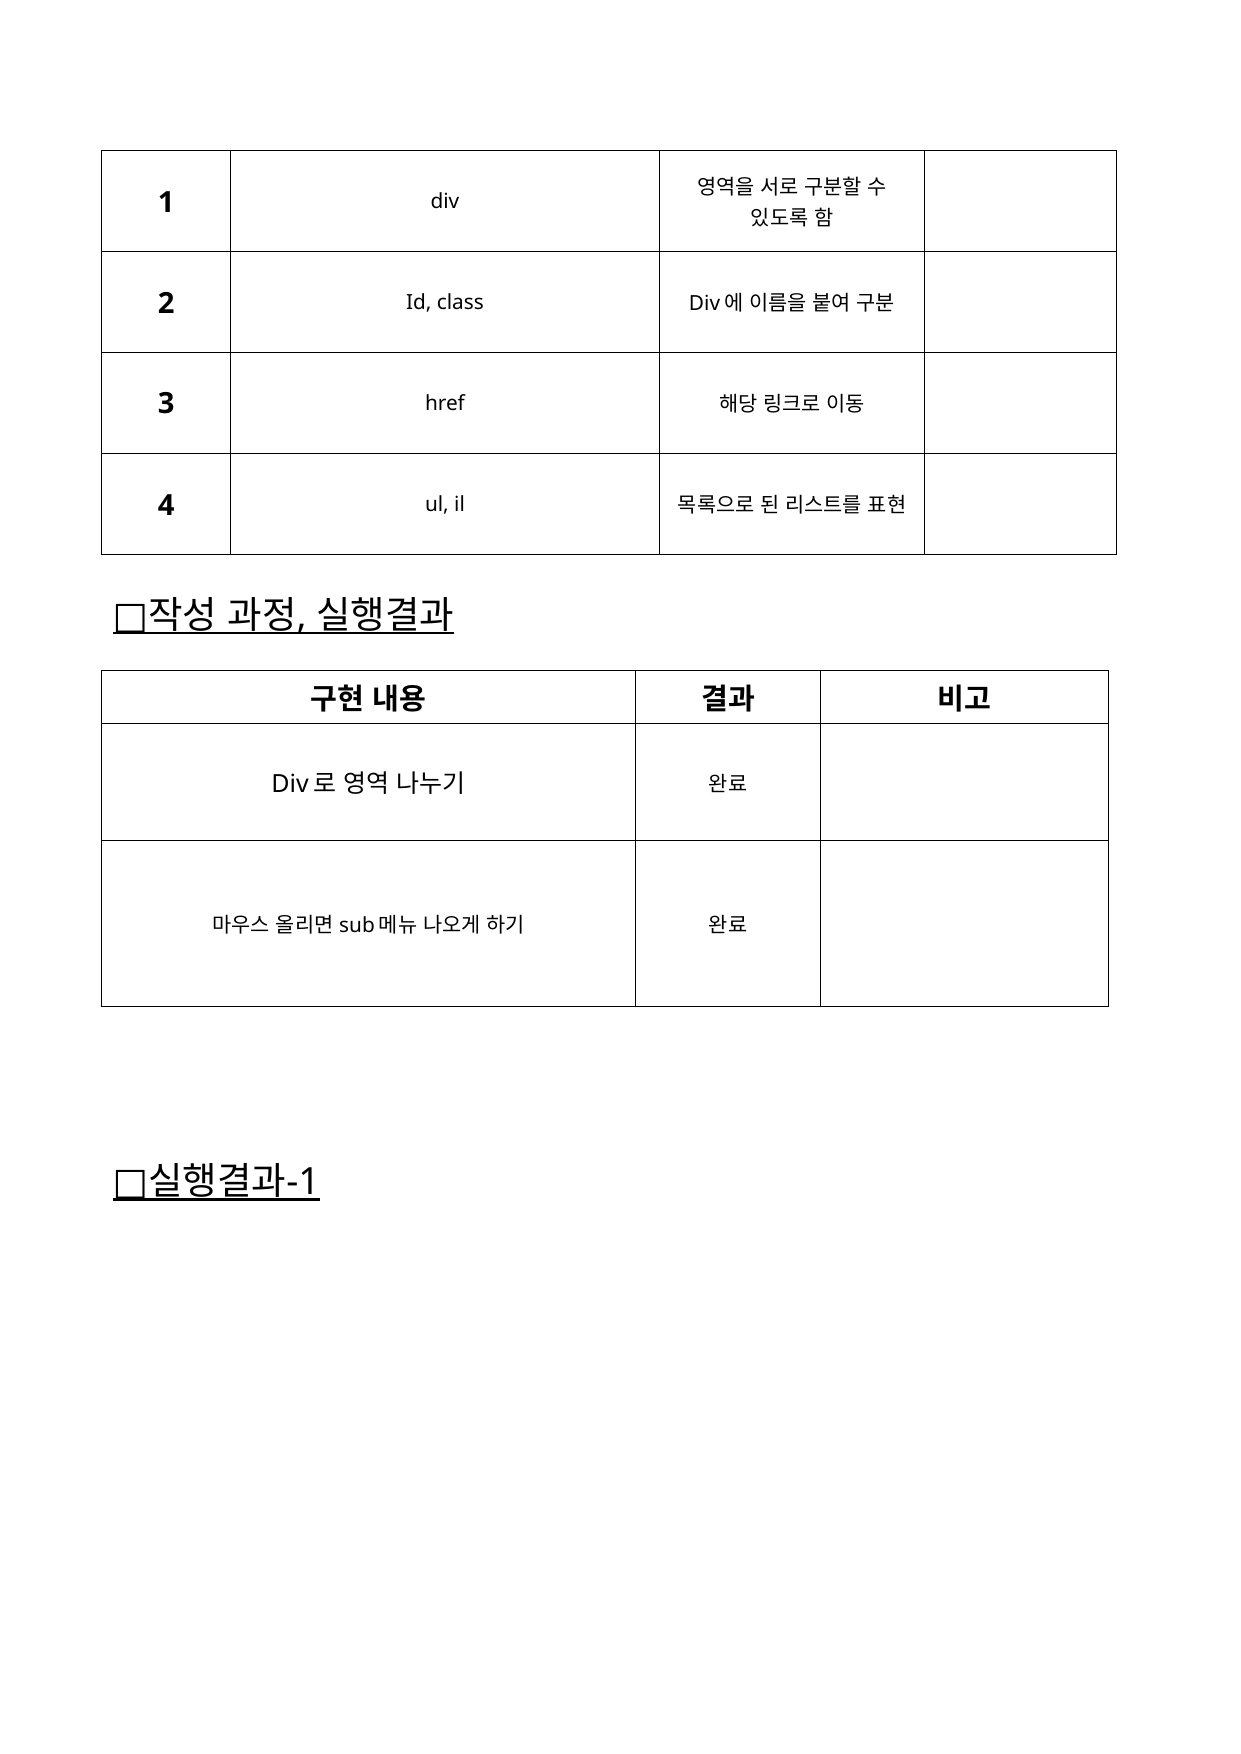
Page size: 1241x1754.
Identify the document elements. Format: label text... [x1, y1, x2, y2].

table_cell 4 [102, 454, 230, 554]
table_cell href [231, 353, 659, 453]
table_header 결과 [636, 671, 820, 723]
table_header 비고 [821, 671, 1108, 723]
table_cell div [231, 151, 659, 251]
table_cell 2 [102, 252, 230, 352]
table_cell 완료 [636, 841, 820, 1006]
table_cell 해당 링크로 이동 [660, 353, 924, 453]
table_cell [925, 353, 1116, 453]
text □작성 과정, 실행결과 [112, 585, 1128, 639]
table_cell [925, 252, 1116, 352]
table_cell 3 [102, 353, 230, 453]
table_cell Id, class [231, 252, 659, 352]
table_cell 1 [102, 151, 230, 251]
table_cell Div에 이름을 붙여 구분 [660, 252, 924, 352]
table_cell [925, 454, 1116, 554]
table_cell 마우스 올리면 sub메뉴 나오게 하기 [102, 841, 635, 1006]
text □실행결과-1 [112, 1151, 1128, 1206]
table_cell 목록으로 된 리스트를 표현 [660, 454, 924, 554]
table_cell 영역을 서로 구분할 수 있도록 함 [660, 151, 924, 251]
table_cell Div로 영역 나누기 [102, 724, 635, 840]
table_cell 완료 [636, 724, 820, 840]
table_cell ul, il [231, 454, 659, 554]
table_header 구현 내용 [102, 671, 635, 723]
table_cell [821, 841, 1108, 1006]
table_cell [821, 724, 1108, 840]
table_cell [925, 151, 1116, 251]
